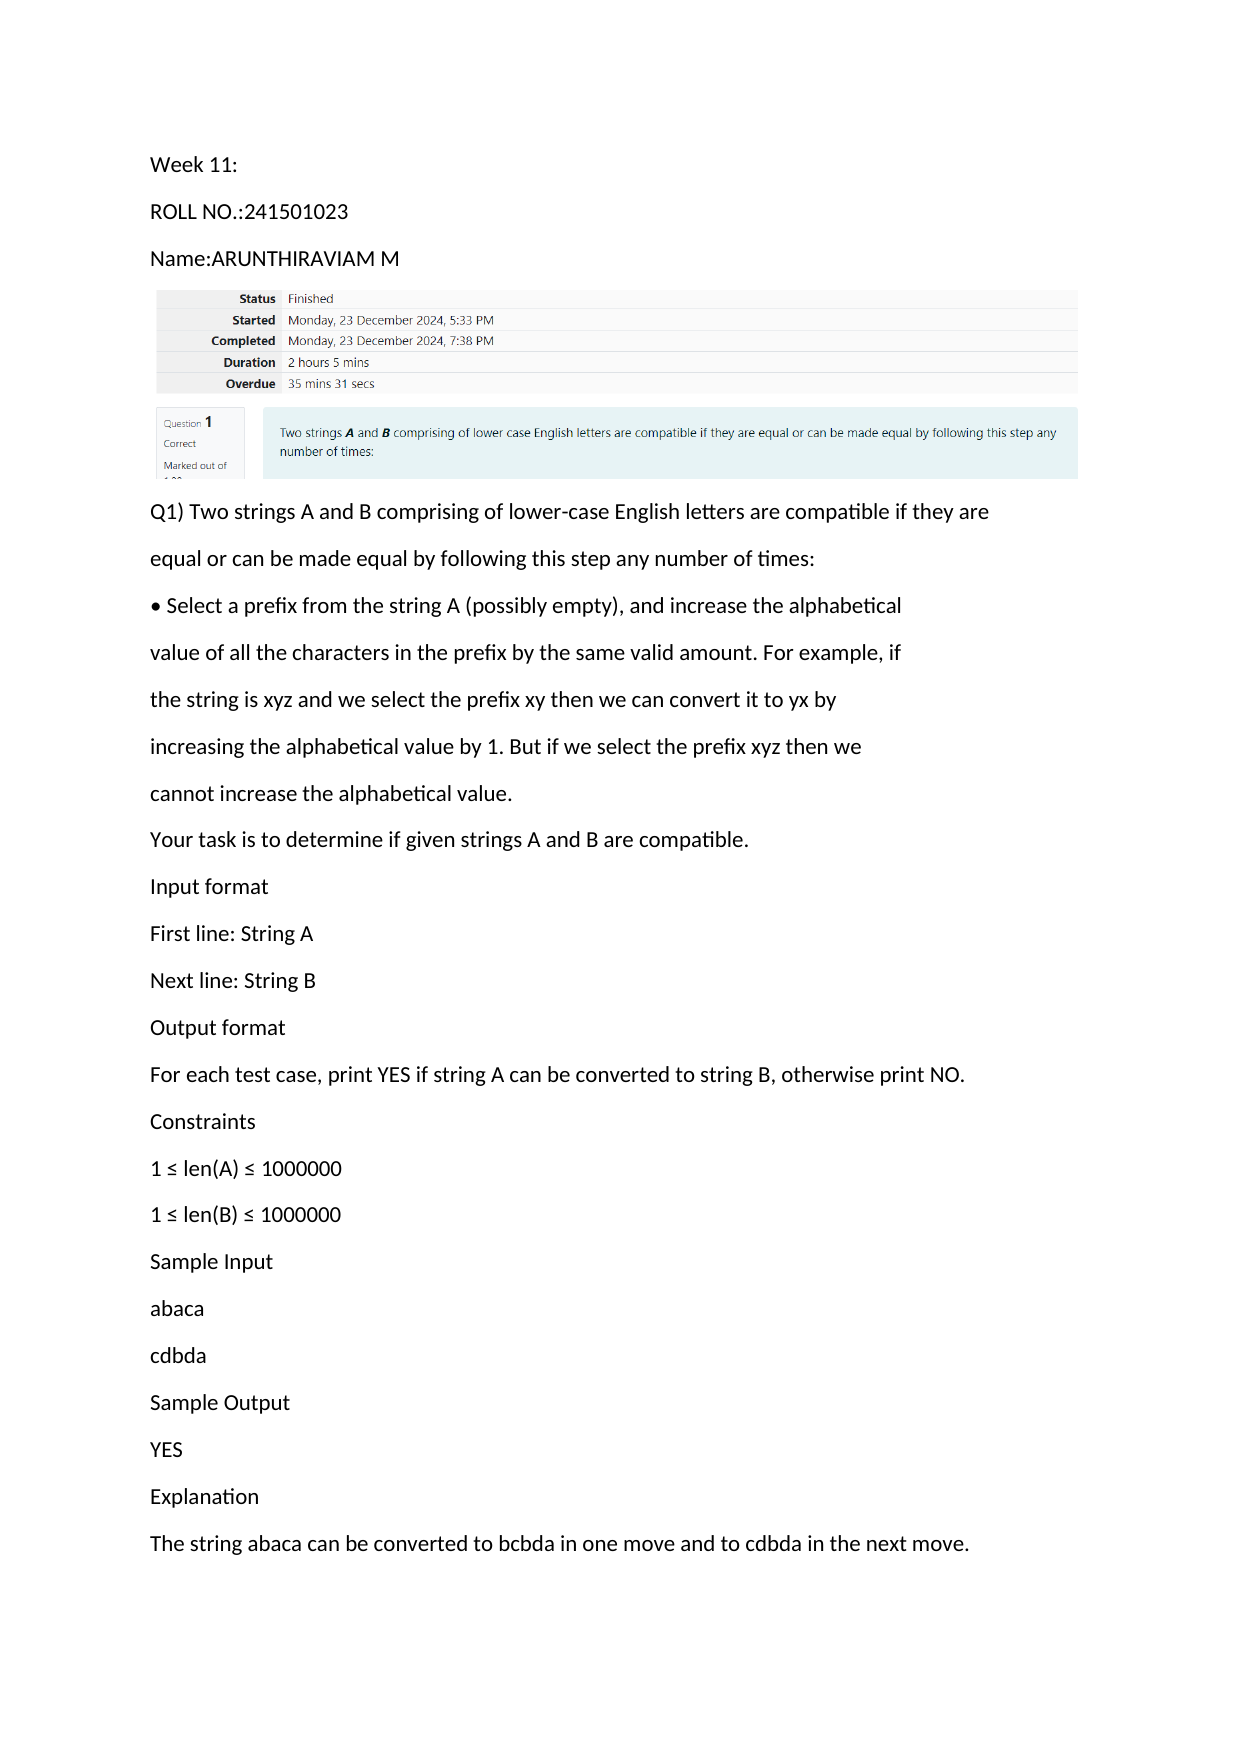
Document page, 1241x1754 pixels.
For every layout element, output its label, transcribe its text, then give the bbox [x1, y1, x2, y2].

text Name:ARUNTHIRAVIAM M [150, 244, 1090, 272]
text the string is xyz and we select the prefix xy then we can convert it to yx by [150, 685, 1090, 713]
text First line: String A [150, 919, 1090, 947]
text Constraints [150, 1107, 1090, 1135]
text 1 ≤ len(A) ≤ 1000000 [150, 1154, 1090, 1182]
text Output format [150, 1013, 1090, 1041]
text Sample Output [150, 1388, 1090, 1416]
text ROLL NO.:241501023 [150, 197, 1090, 225]
text Explanation [150, 1482, 1090, 1510]
text Next line: String B [150, 966, 1090, 994]
text Sample Input [150, 1247, 1090, 1275]
text Your task is to determine if given strings A and B are compatible. [150, 826, 1090, 853]
text abaca [150, 1294, 1090, 1322]
text 1 ≤ len(B) ≤ 1000000 [150, 1201, 1090, 1228]
text • Select a prefix from the string A (possibly empty), and increase the alphabetical [150, 591, 1090, 619]
text cdbda [150, 1341, 1090, 1369]
text The string abaca can be converted to bcbda in one move and to cdbda in the next move. [150, 1529, 1090, 1557]
text Input format [150, 872, 1090, 900]
text increasing the alphabetical value by 1. But if we select the prefix xyz then we [150, 732, 1090, 760]
text equal or can be made equal by following this step any number of times: [150, 544, 1090, 572]
picture [150, 290, 1091, 479]
text YES [150, 1435, 1090, 1463]
text For each test case, print YES if string A can be converted to string B, otherwise print NO. [150, 1060, 1090, 1088]
text Q1) Two strings A and B comprising of lower-case English letters are compatible if they are [150, 497, 1090, 525]
text value of all the characters in the prefix by the same valid amount. For example, if [150, 638, 1090, 666]
text cannot increase the alphabetical value. [150, 779, 1090, 807]
text Week 11: [150, 150, 1090, 178]
